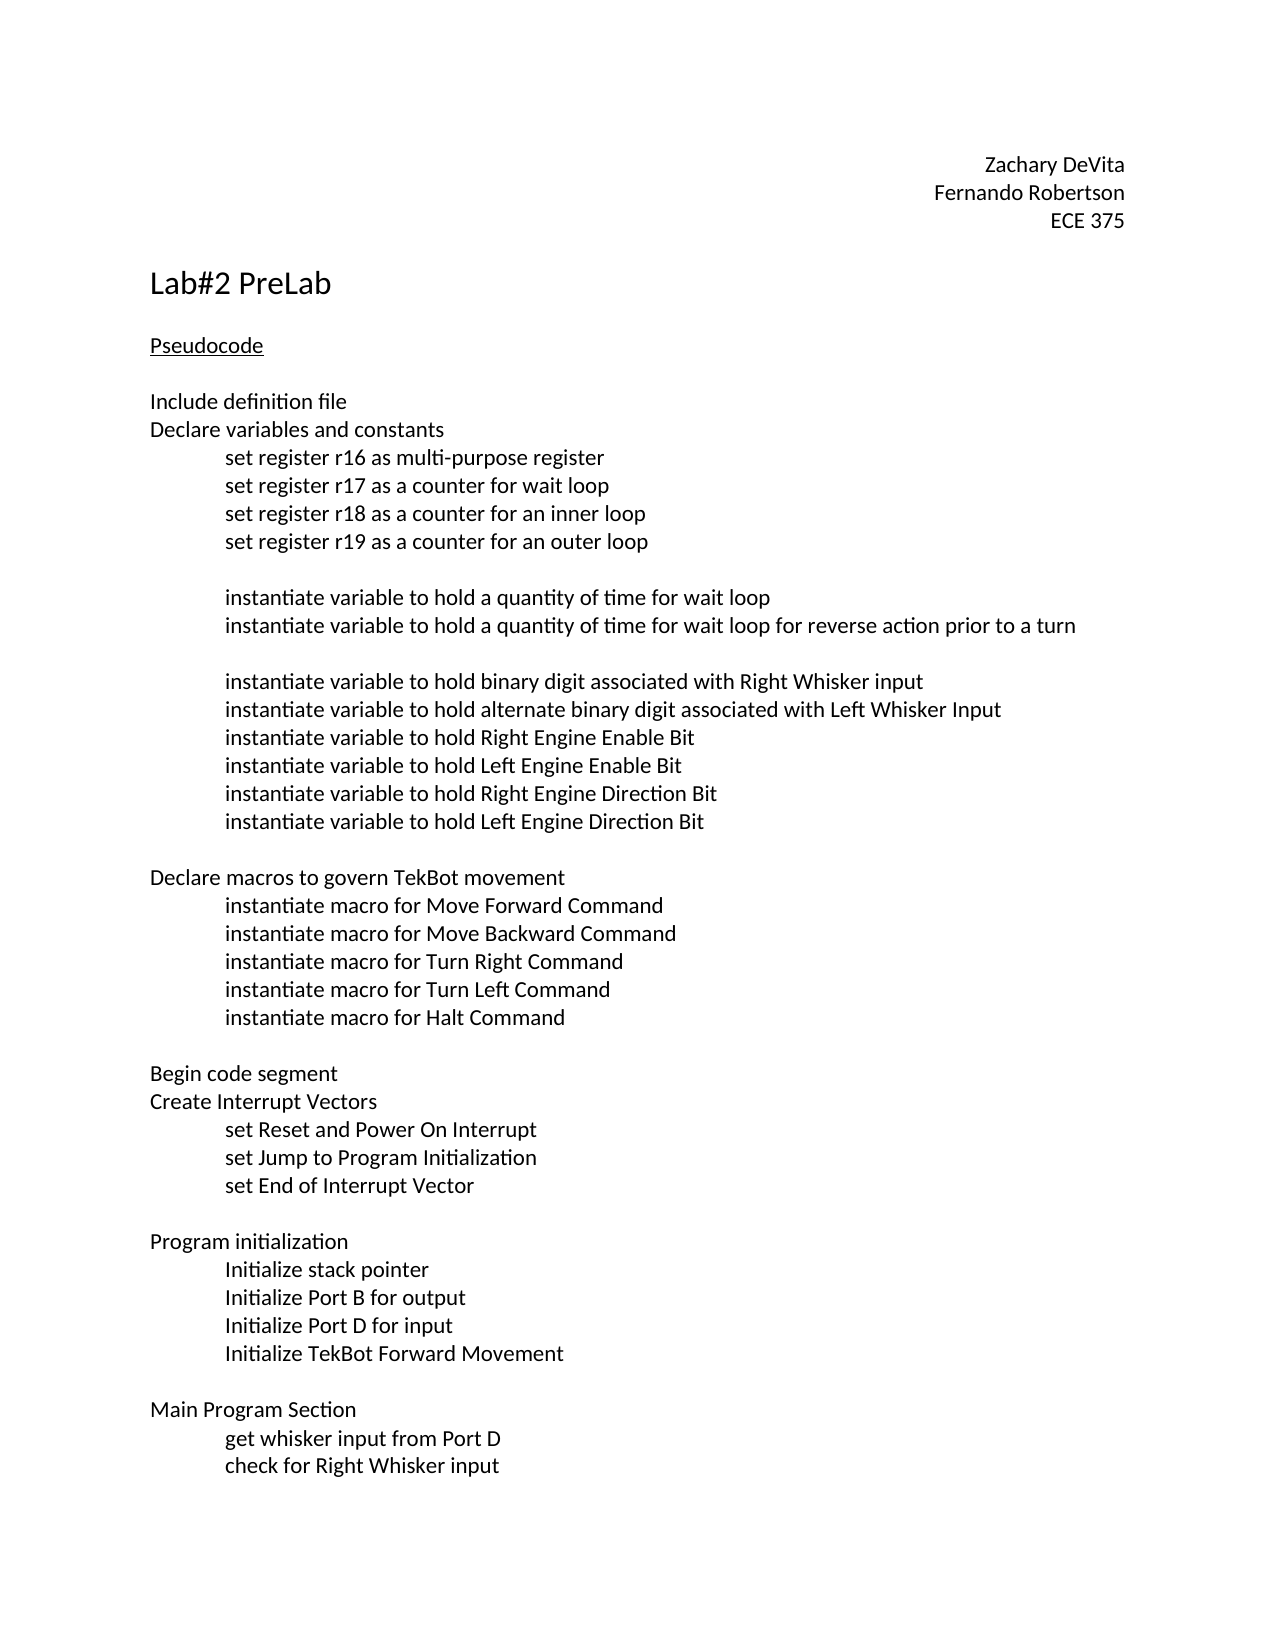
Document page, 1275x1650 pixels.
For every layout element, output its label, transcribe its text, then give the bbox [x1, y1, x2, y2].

text set register r19 as a counter for an outer loop [150, 527, 1125, 555]
text check for Right Whisker input [150, 1452, 1125, 1480]
text set Reset and Power On Interrupt [150, 1115, 1125, 1143]
text set register r16 as multi-purpose register [150, 443, 1125, 471]
text Create Interrupt Vectors [150, 1087, 1125, 1115]
text Initialize Port D for input [150, 1312, 1125, 1339]
text Program initialization [150, 1227, 1125, 1256]
text Initialize TekBot Forward Movement [150, 1339, 1125, 1368]
text Declare macros to govern TekBot movement [150, 863, 1125, 891]
text Declare variables and constants [150, 415, 1125, 443]
text instantiate variable to hold Left Engine Enable Bit [150, 751, 1125, 779]
text get whisker input from Port D [150, 1424, 1125, 1452]
text instantiate macro for Move Backward Command [150, 919, 1125, 947]
text instantiate variable to hold Right Engine Enable Bit [150, 723, 1125, 751]
text instantiate variable to hold Left Engine Direction Bit [150, 807, 1125, 835]
text instantiate variable to hold a quantity of time for wait loop [150, 583, 1125, 611]
text set register r18 as a counter for an inner loop [150, 499, 1125, 527]
text Include definition file [150, 387, 1125, 415]
text instantiate macro for Halt Command [150, 1003, 1125, 1031]
text instantiate variable to hold a quantity of time for wait loop for reverse action prior to a turn [150, 611, 1125, 639]
text set Jump to Program Initialization [150, 1143, 1125, 1171]
text instantiate macro for Turn Left Command [150, 975, 1125, 1003]
text Initialize stack pointer [150, 1256, 1125, 1283]
text Lab#2 PreLab [150, 262, 1125, 303]
text instantiate macro for Move Forward Command [150, 891, 1125, 919]
text instantiate variable to hold Right Engine Direction Bit [150, 779, 1125, 807]
text instantiate variable to hold binary digit associated with Right Whisker input [150, 667, 1125, 695]
text Initialize Port B for output [150, 1283, 1125, 1312]
text Zachary DeVita [150, 150, 1125, 178]
text ECE 375 [150, 206, 1125, 234]
text Begin code segment [150, 1059, 1125, 1087]
text Fernando Robertson [150, 178, 1125, 206]
text Main Program Section [150, 1396, 1125, 1424]
text set End of Interrupt Vector [150, 1171, 1125, 1199]
text instantiate macro for Turn Right Command [150, 947, 1125, 975]
text Pseudocode [150, 331, 1125, 359]
text instantiate variable to hold alternate binary digit associated with Left Whisker Input [150, 695, 1125, 723]
text set register r17 as a counter for wait loop [150, 471, 1125, 499]
